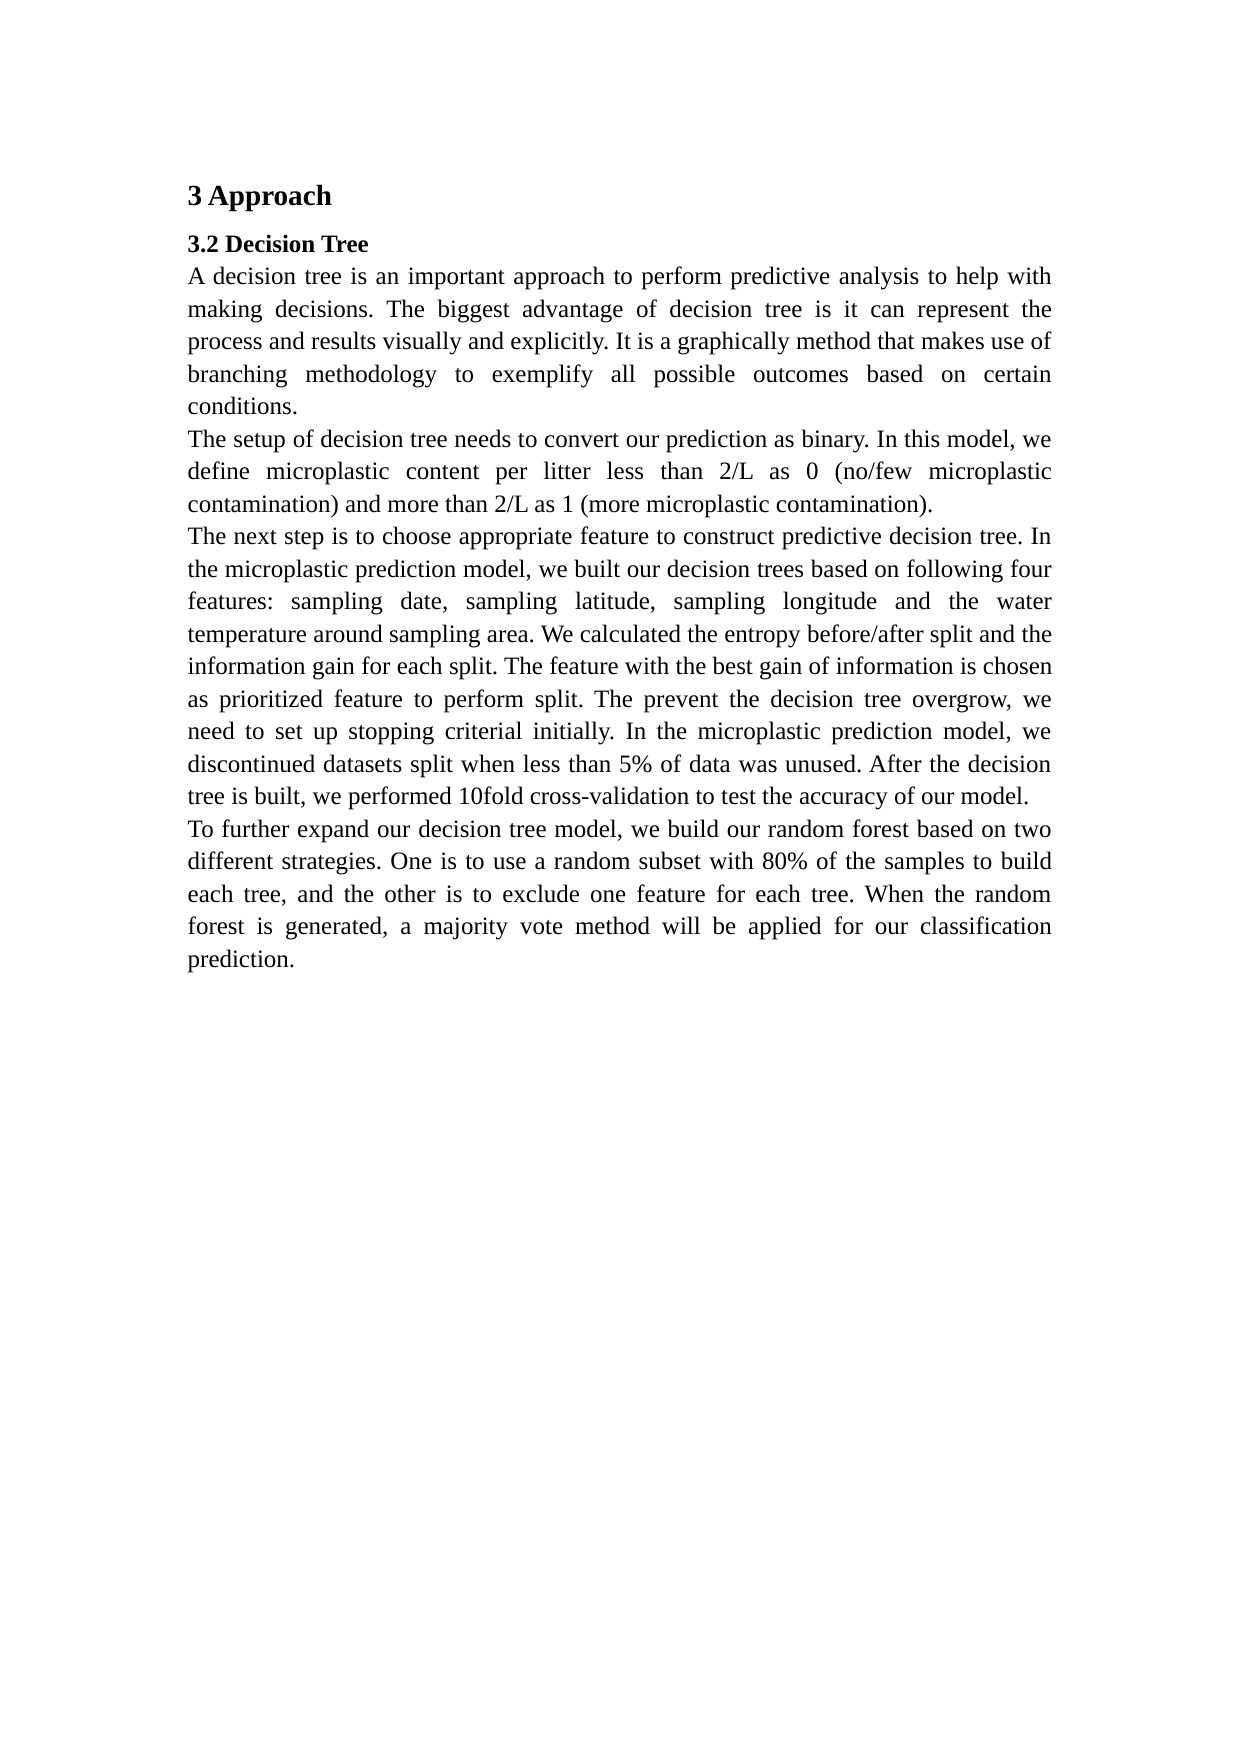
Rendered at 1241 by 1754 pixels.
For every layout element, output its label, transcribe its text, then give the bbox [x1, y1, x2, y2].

text 3 Approach [187, 162, 1053, 227]
text To further expand our decision tree model, we build our random forest based on two different strategies. One is to use a random subset with 80% of the samples to build each tree, and the other is to exclude one feature for each tree. When the random forest is generated, a majority vote method will be applied for our classification prediction. [187, 812, 1053, 974]
text The setup of decision tree needs to convert our prediction as binary. In this model, we define microplastic content per litter less than 2/L as 0 (no/few microplastic contamination) and more than 2/L as 1 (more microplastic contamination). [187, 422, 1053, 519]
text A decision tree is an important approach to perform predictive analysis to help with making decisions. The biggest advantage of decision tree is it can represent the process and results visually and explicitly. It is a graphically method that makes use of branching methodology to exemplify all possible outcomes based on certain conditions. [187, 259, 1053, 422]
text The next step is to choose appropriate feature to construct predictive decision tree. In the microplastic prediction model, we built our decision trees based on following four features: sampling date, sampling latitude, sampling longitude and the water temperature around sampling area. We calculated the entropy before/after split and the information gain for each split. The feature with the best gain of information is chosen as prioritized feature to perform split. The prevent the decision tree overgrow, we need to set up stopping criterial initially. In the microplastic prediction model, we discontinued datasets split when less than 5% of data was unused. After the decision tree is built, we performed 10fold cross-validation to test the accuracy of our model. [187, 519, 1053, 812]
text 3.2 Decision Tree [187, 227, 1053, 259]
